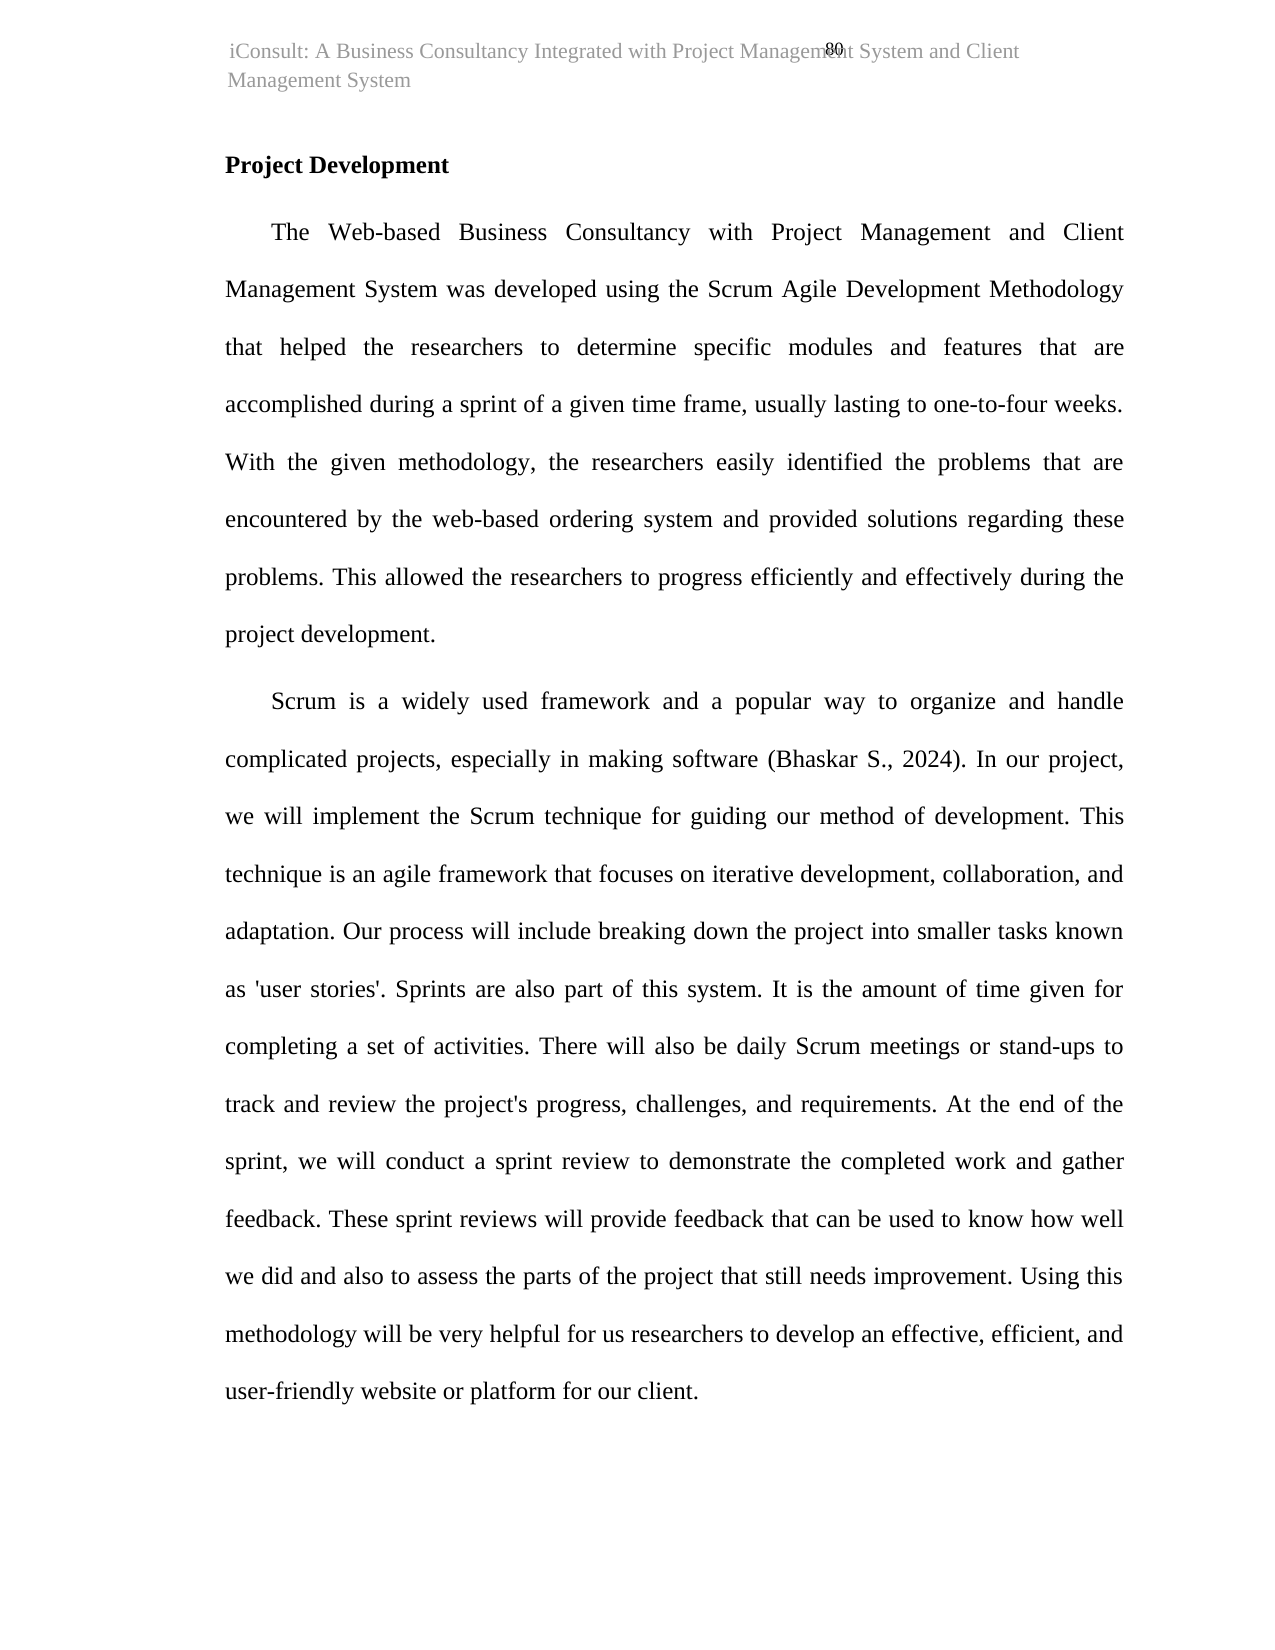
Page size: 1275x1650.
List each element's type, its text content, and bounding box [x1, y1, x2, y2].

subtitle The Web-based Business Consultancy with Project Management and Client Management System was developed using the Scrum Agile Development Methodology that helped the researchers to determine specific modules and features that are accomplished during a sprint of a given time frame, usually lasting to one-to-four weeks. With the given methodology, the researchers easily identified the problems that are encountered by the web-based ordering system and provided solutions regarding these problems. This allowed the researchers to progress efficiently and effectively during the project development. [225, 217, 1125, 648]
subtitle Scrum is a widely used framework and a popular way to organize and handle complicated projects, especially in making software (Bhaskar S., 2024). In our project, we will implement the Scrum technique for guiding our method of development. This technique is an agile framework that focuses on iterative development, collaboration, and adaptation. Our process will include breaking down the project into smaller tasks known as 'user stories'. Sprints are also part of this system. It is the amount of time given for completing a set of activities. There will also be daily Scrum meetings or stand-ups to track and review the project's progress, challenges, and requirements. At the end of the sprint, we will conduct a sprint review to demonstrate the completed work and gather feedback. These sprint reviews will provide feedback that can be used to know how well we did and also to assess the parts of the project that still needs improvement. Using this methodology will be very helpful for us researchers to develop an effective, efficient, and user-friendly website or platform for our client. [225, 686, 1125, 1405]
subtitle Project Development [225, 150, 1125, 179]
